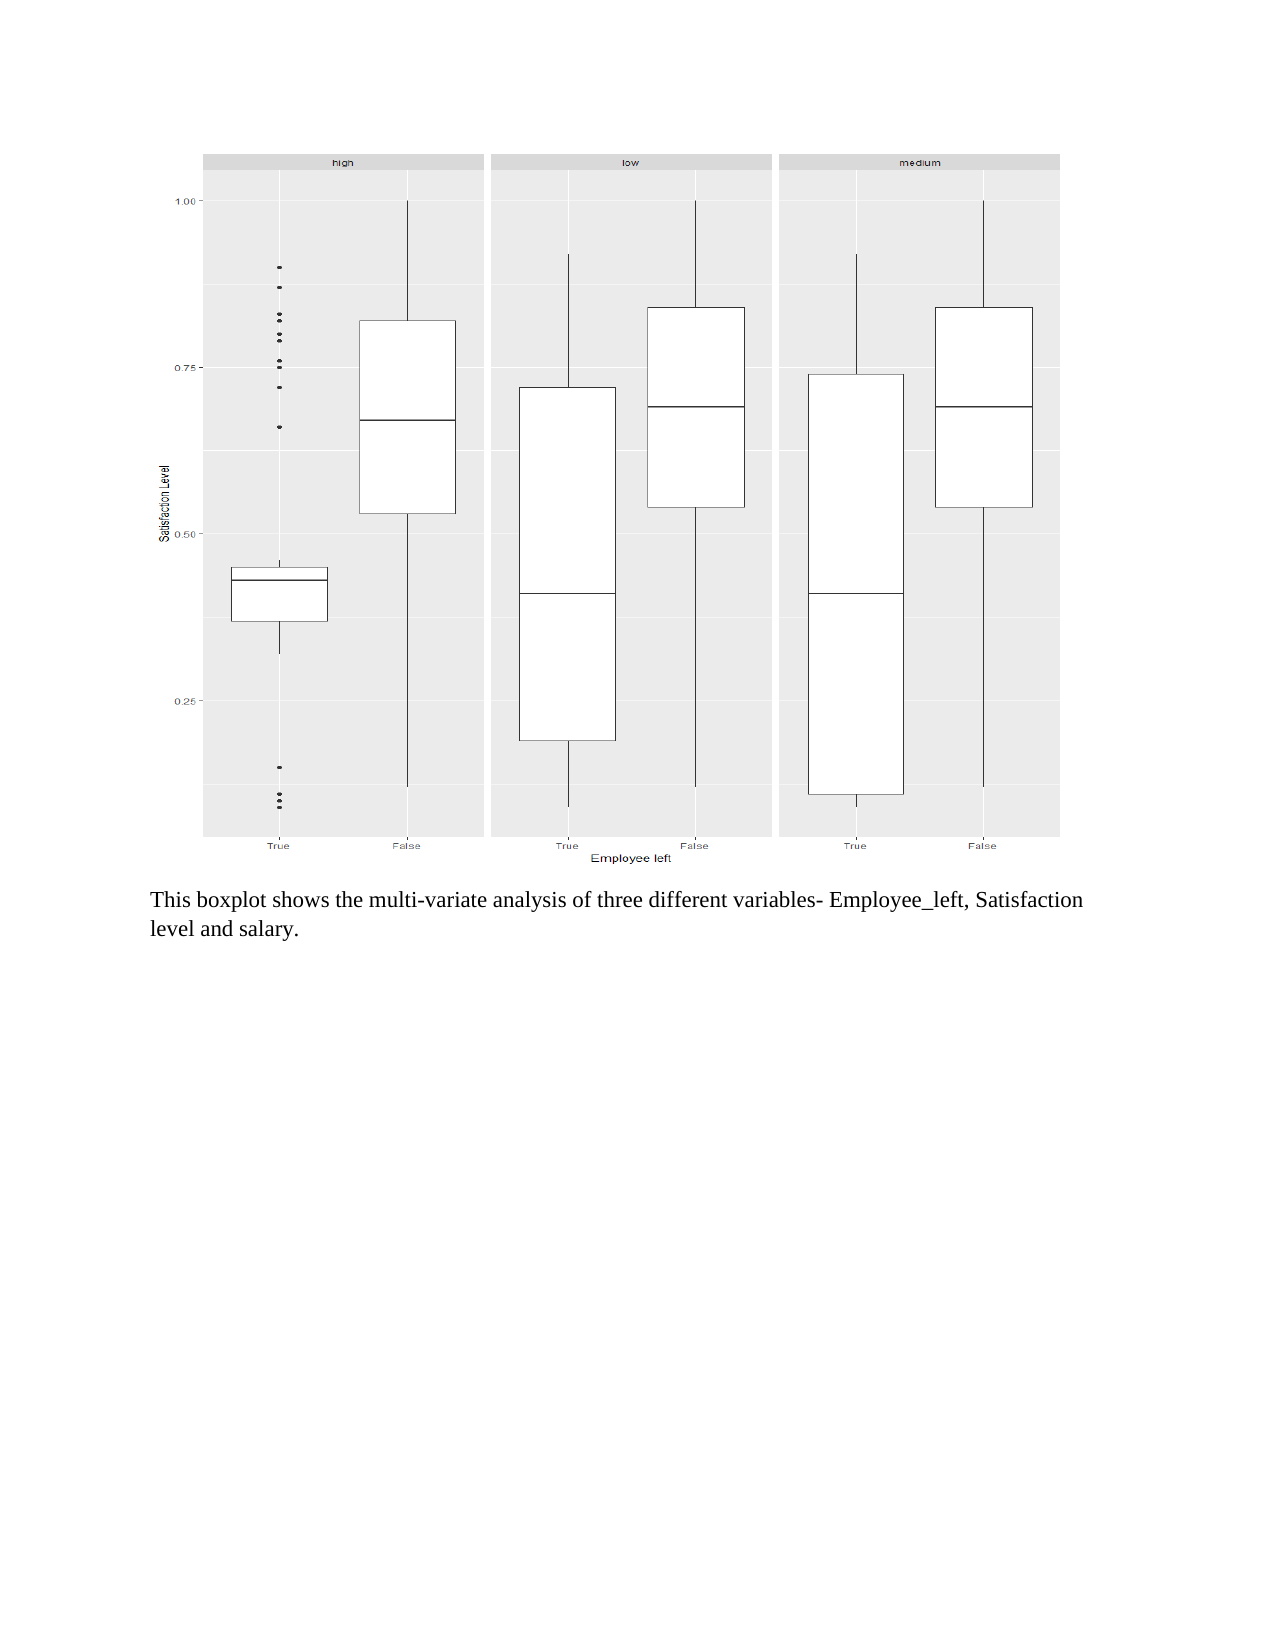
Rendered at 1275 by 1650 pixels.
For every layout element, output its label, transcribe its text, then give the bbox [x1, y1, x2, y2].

text This boxplot shows the multi-variate analysis of three different variables- Employee_left, Satisfaction level and salary. [150, 886, 1125, 941]
picture [150, 150, 1067, 868]
